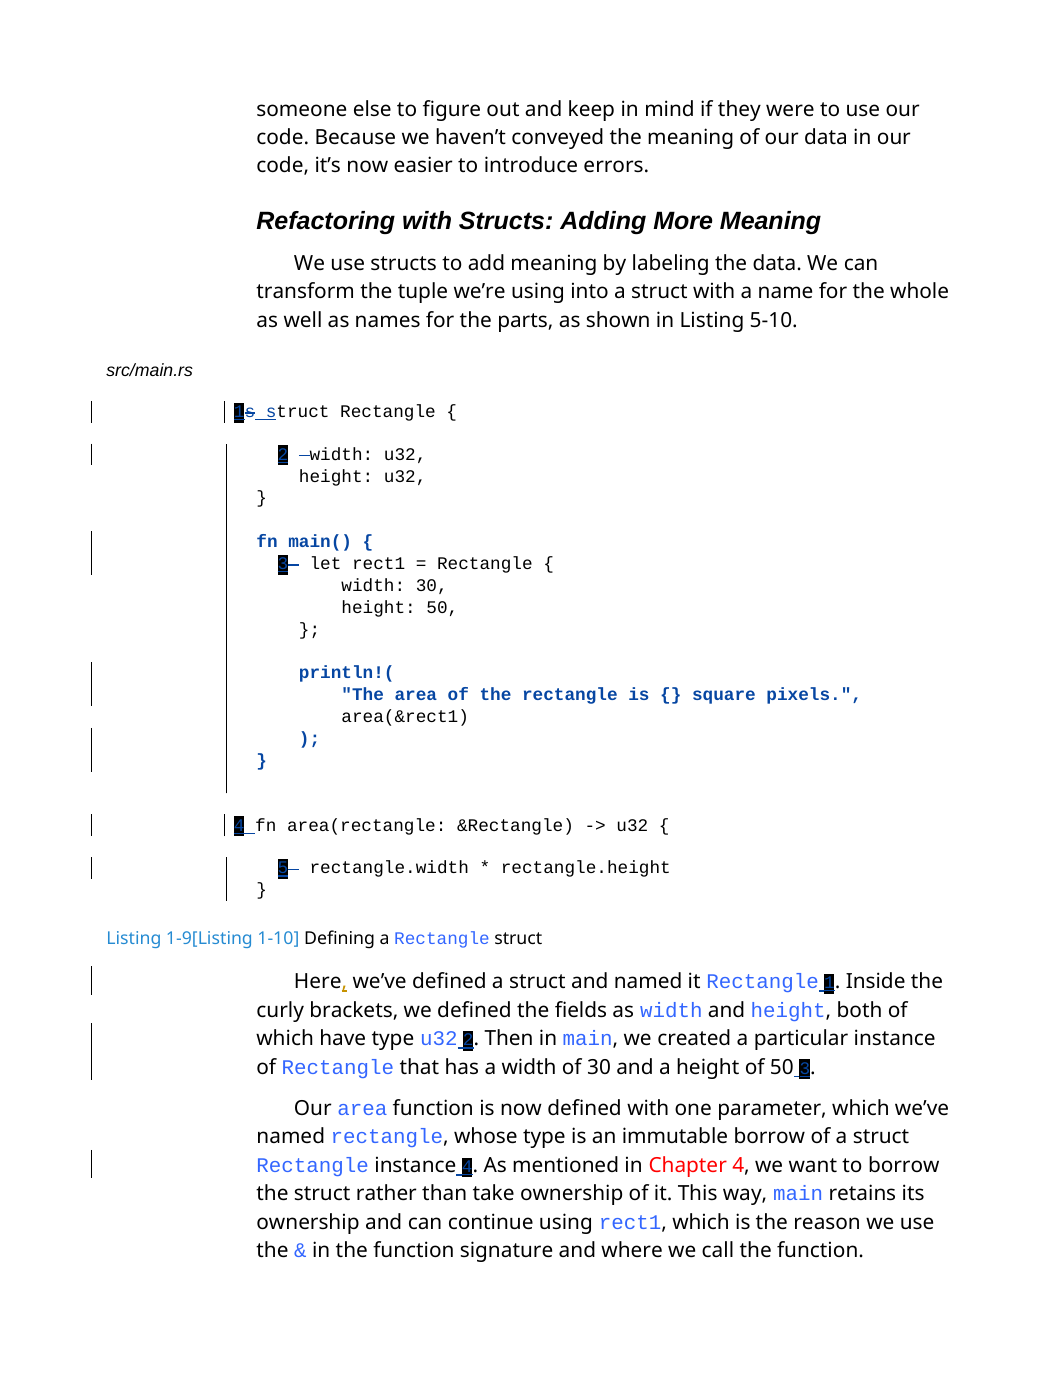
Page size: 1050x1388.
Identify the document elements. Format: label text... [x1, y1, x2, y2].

text truct Rectangle { [225, 401, 950, 423]
text println!( [227, 662, 950, 684]
text fn area(rectangle: &Rectangle) -> u32 { [225, 814, 950, 836]
text Here we’ve defined a struct and named it Rectangle. Inside the curly brackets, we defined the fields as width and height, both of which have type u32. Then in main, we created a particular instance of Rectangle that has a width of 30 and a height of 50. [256, 966, 950, 1080]
text height: 50, [227, 597, 950, 618]
text Refactoring with Structs: Adding More Meaning [256, 204, 950, 235]
text rectangle.width * rectangle.height [227, 857, 950, 879]
text "The area of the rectangle is {} square pixels.", [227, 684, 950, 706]
text src/main.rs [106, 358, 950, 380]
text width: u32, [226, 443, 950, 465]
text } [227, 487, 950, 509]
text Our area function is now defined with one parameter, which we’ve named rectangle, whose type is an immutable borrow of a struct Rectangle instance. As mentioned in Chapter 4, we want to borrow the struct rather than take ownership of it. This way, main retains its ownership and can continue using rect1, which is the reason we use the & in the function signature and where we call the function. [256, 1093, 950, 1264]
text let rect1 = Rectangle { [227, 553, 950, 575]
text area(&rect1) [227, 706, 950, 728]
text } [227, 879, 950, 901]
text }; [227, 618, 950, 640]
text ); [227, 728, 950, 750]
text fn main() { [227, 531, 950, 553]
text height: u32, [227, 465, 950, 487]
list Defining a Rectangle struct [106, 926, 950, 950]
text width: 30, [227, 575, 950, 597]
text } [227, 750, 950, 772]
